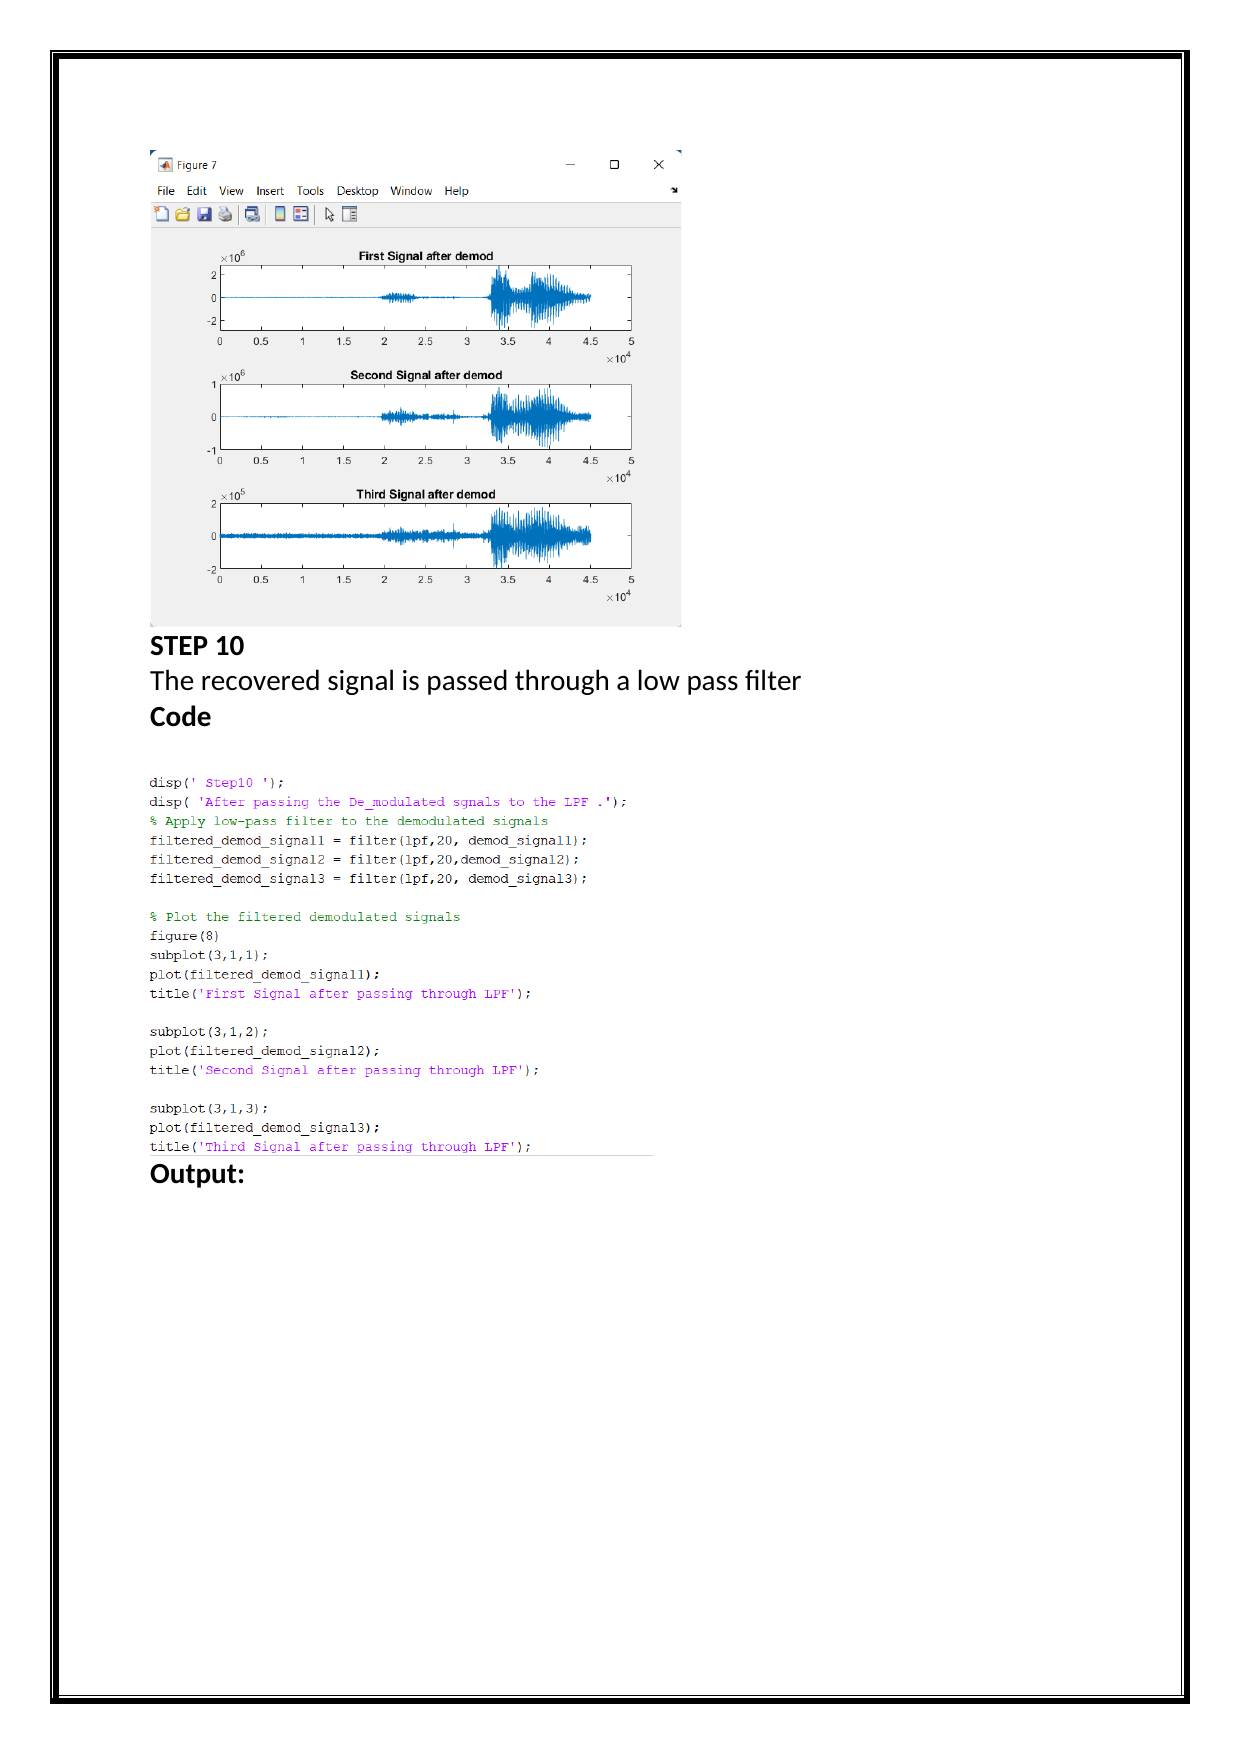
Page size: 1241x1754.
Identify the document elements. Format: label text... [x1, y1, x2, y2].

text Output: [150, 1156, 1090, 1191]
picture [150, 150, 682, 627]
text STEP 10 [150, 627, 1090, 662]
text Code [150, 698, 1090, 734]
text The recovered signal is passed through a low pass filter [150, 662, 1090, 698]
picture [150, 769, 654, 1156]
